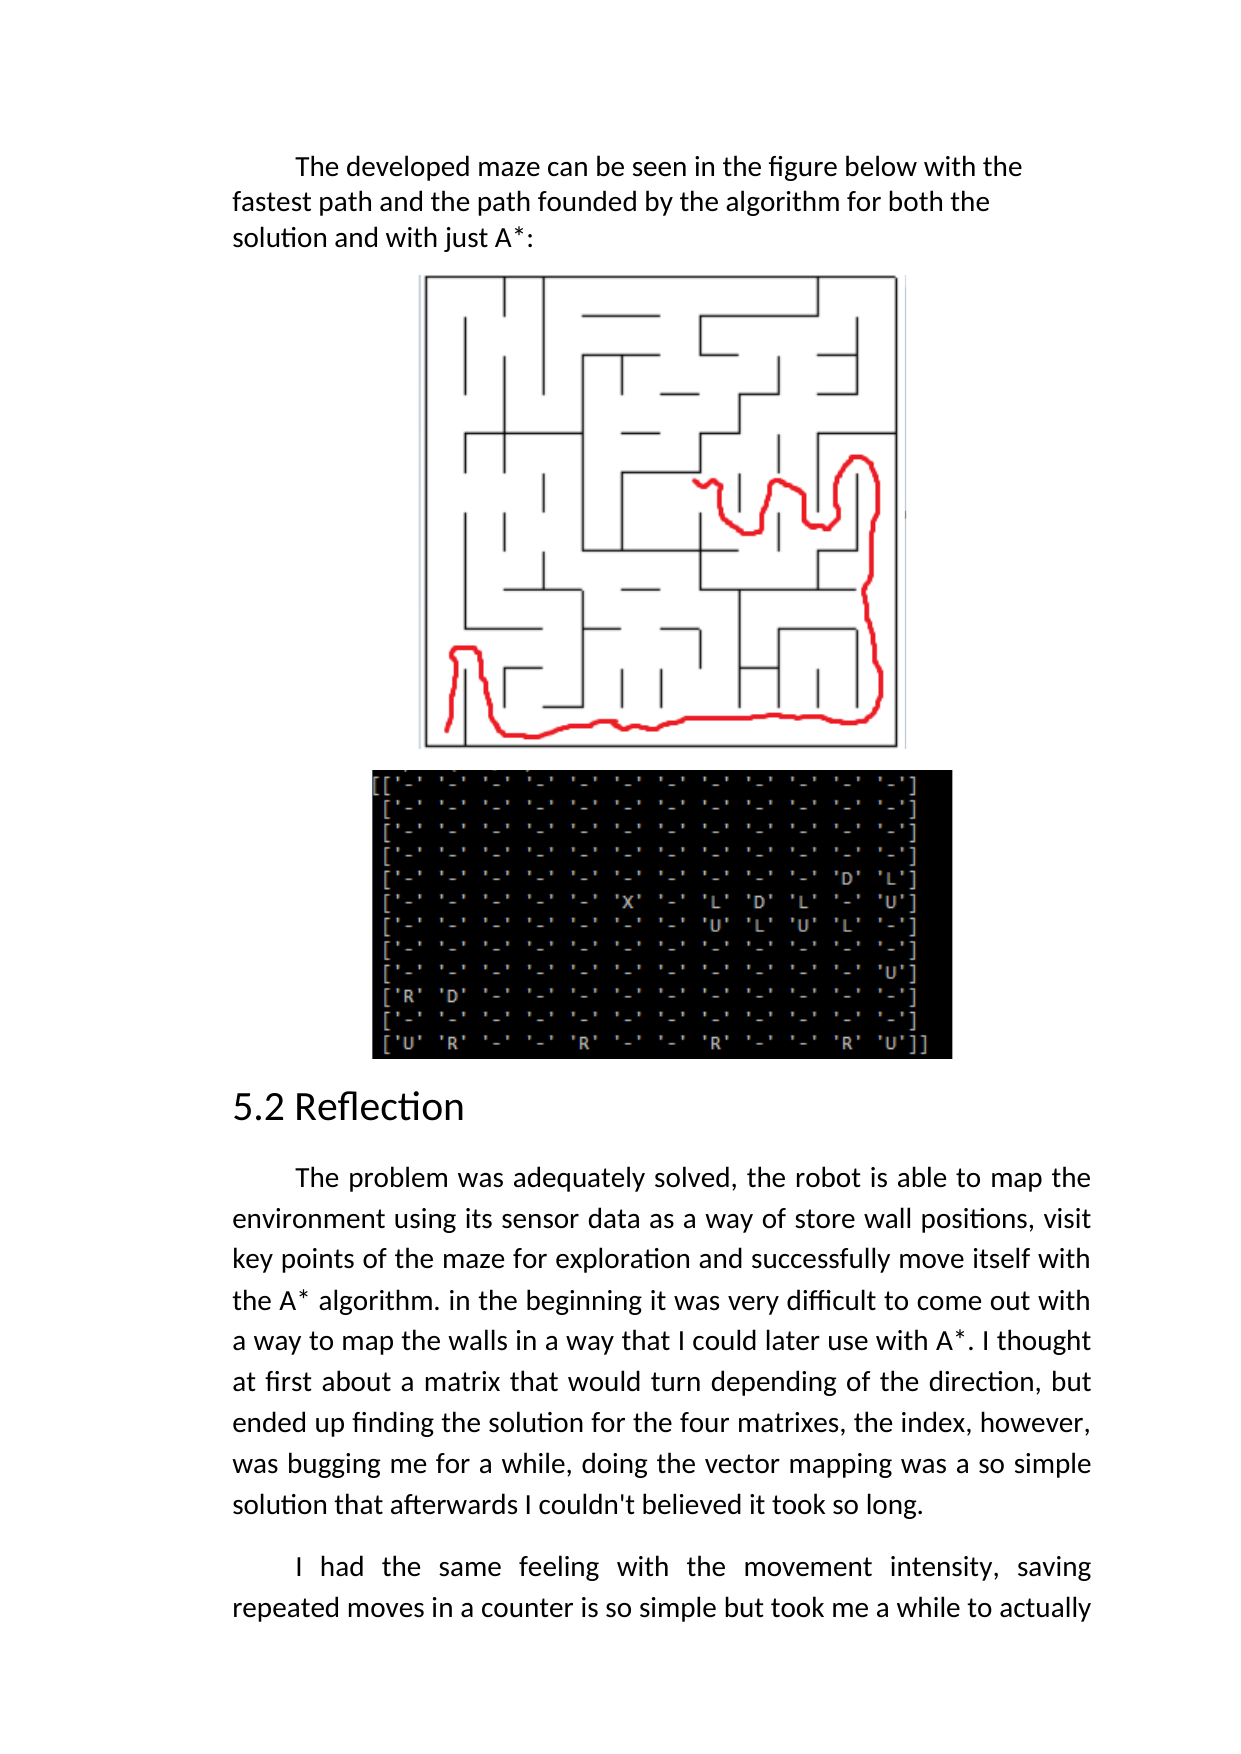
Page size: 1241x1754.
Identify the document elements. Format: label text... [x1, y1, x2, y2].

picture [418, 275, 907, 749]
text The problem was adequately solved, the robot is able to map the environment using its sensor data as a way of store wall positions, visit key points of the maze for exploration and successfully move itself with the A* algorithm. in the beginning it was very difficult to come out with a way to map the walls in a way that I could later use with A*. I thought at first about a matrix that would turn depending of the direction, but ended up finding the solution for the four matrixes, the index, however, was bugging me for a while, doing the vector mapping was a so simple solution that afterwards I couldn't believed it took so long. [232, 1159, 1093, 1522]
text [232, 1548, 1093, 1624]
picture [372, 770, 953, 1059]
text The developed maze can be seen in the figure below with the fastest path and the path founded by the algorithm for both the solution and with just A*: [232, 148, 1093, 254]
text 5.2 Reflection [232, 1079, 1093, 1130]
